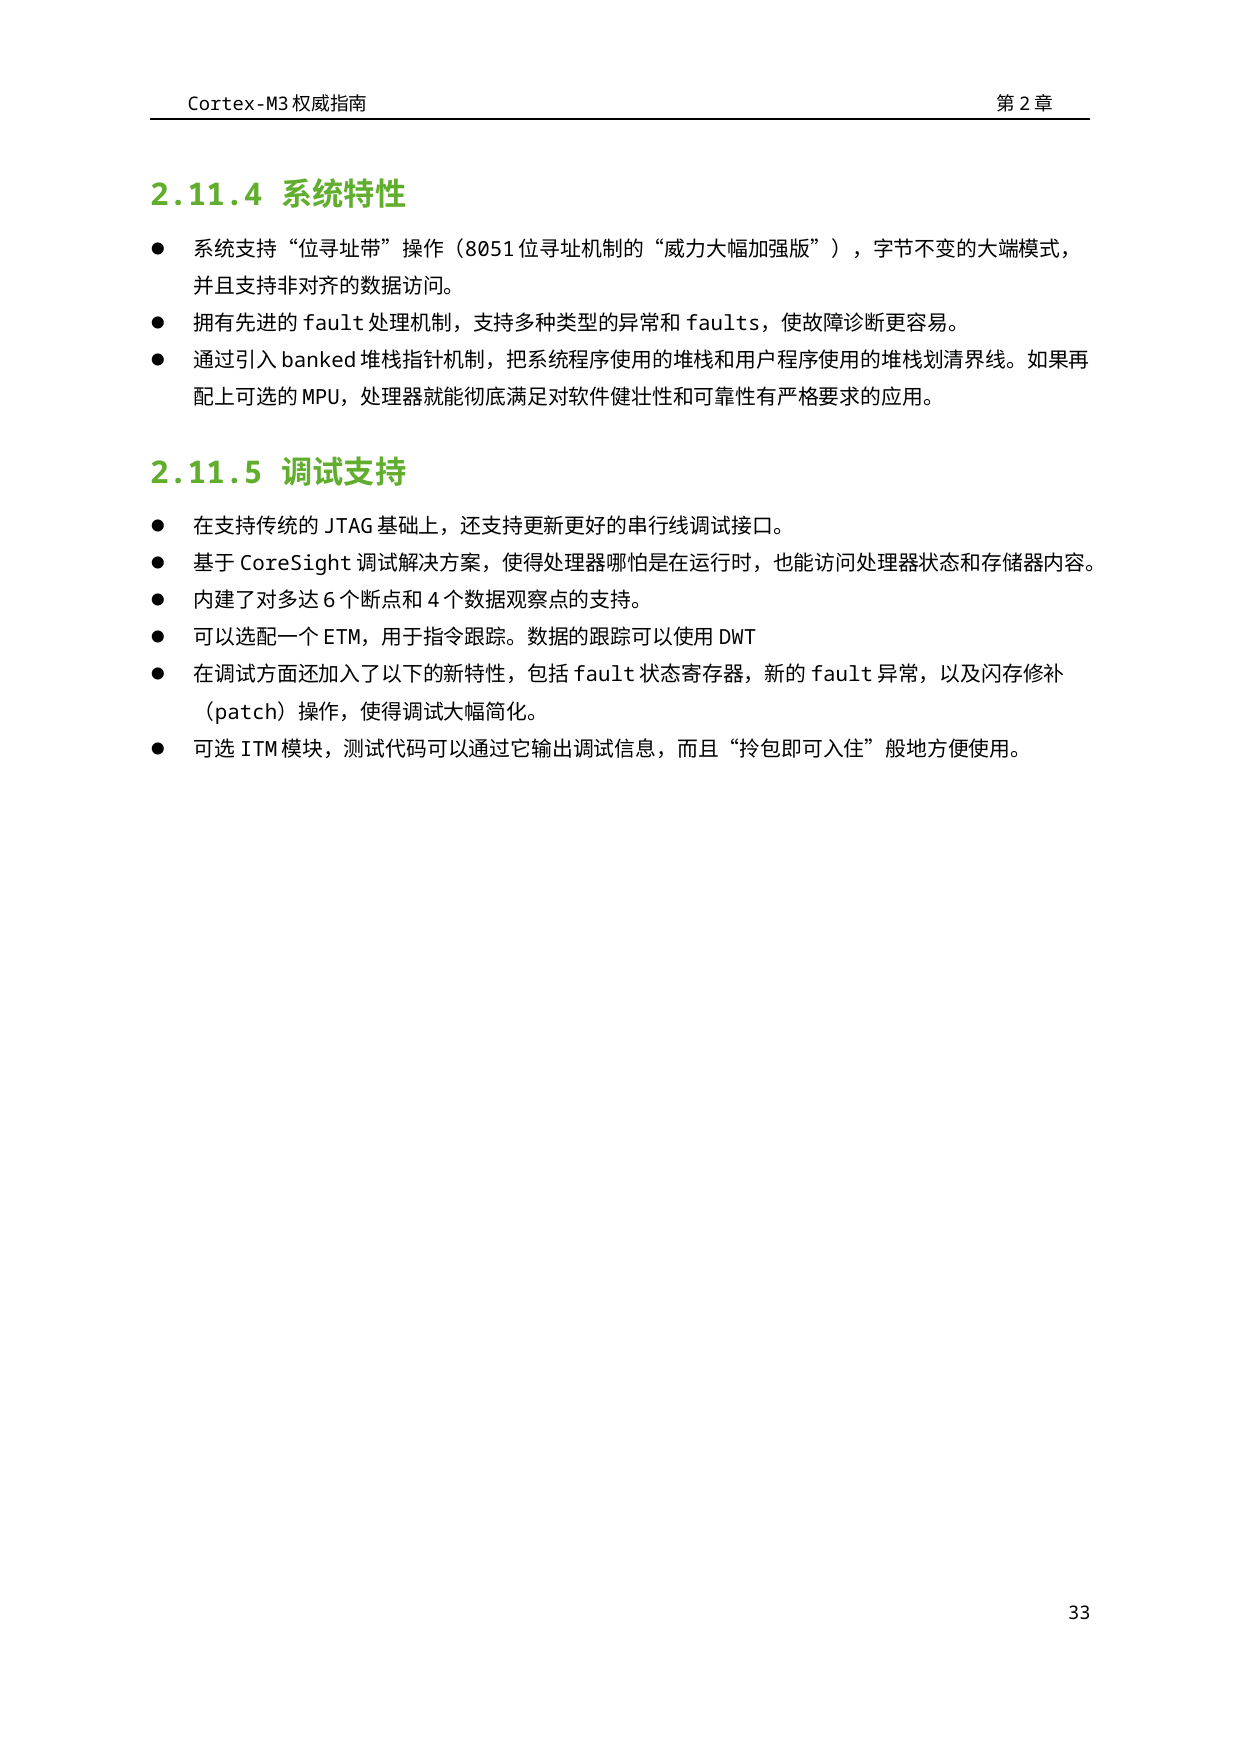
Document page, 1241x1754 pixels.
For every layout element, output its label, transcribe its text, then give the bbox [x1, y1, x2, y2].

list 可以选配一个ETM，用于指令跟踪。数据的跟踪可以使用DWT [150, 619, 1090, 652]
list 拥有先进的fault处理机制，支持多种类型的异常和faults，使故障诊断更容易。 [150, 305, 1090, 338]
list 在支持传统的JTAG基础上，还支持更新更好的串行线调试接口。 [150, 509, 1090, 541]
list 在调试方面还加入了以下的新特性，包括fault状态寄存器，新的fault异常，以及闪存修补 （patch）操作，使得调试大幅简化。 [150, 657, 1090, 726]
list 通过引入banked堆栈指针机制，把系统程序使用的堆栈和用户程序使用的堆栈划清界线。如果再配上可选的MPU，处理器就能彻底满足对软件健壮性和可靠性有严格要求的应用。 [150, 342, 1090, 412]
list 系统支持“位寻址带”操作（8051位寻址机制的“威力大幅加强版”），字节不变的大端模式，并且支持非对齐的数据访问。 [150, 231, 1090, 301]
list 基于CoreSight调试解决方案，使得处理器哪怕是在运行时，也能访问处理器状态和存储器内容。 [150, 546, 1090, 578]
list 可选ITM模块，测试代码可以通过它输出调试信息，而且“拎包即可入住”般地方便使用。 [150, 731, 1090, 763]
subtitle 2.11.5 调试支持 [150, 437, 1090, 502]
list 内建了对多达6个断点和4个数据观察点的支持。 [150, 583, 1090, 615]
subtitle 2.11.4 系统特性 [150, 160, 1090, 225]
